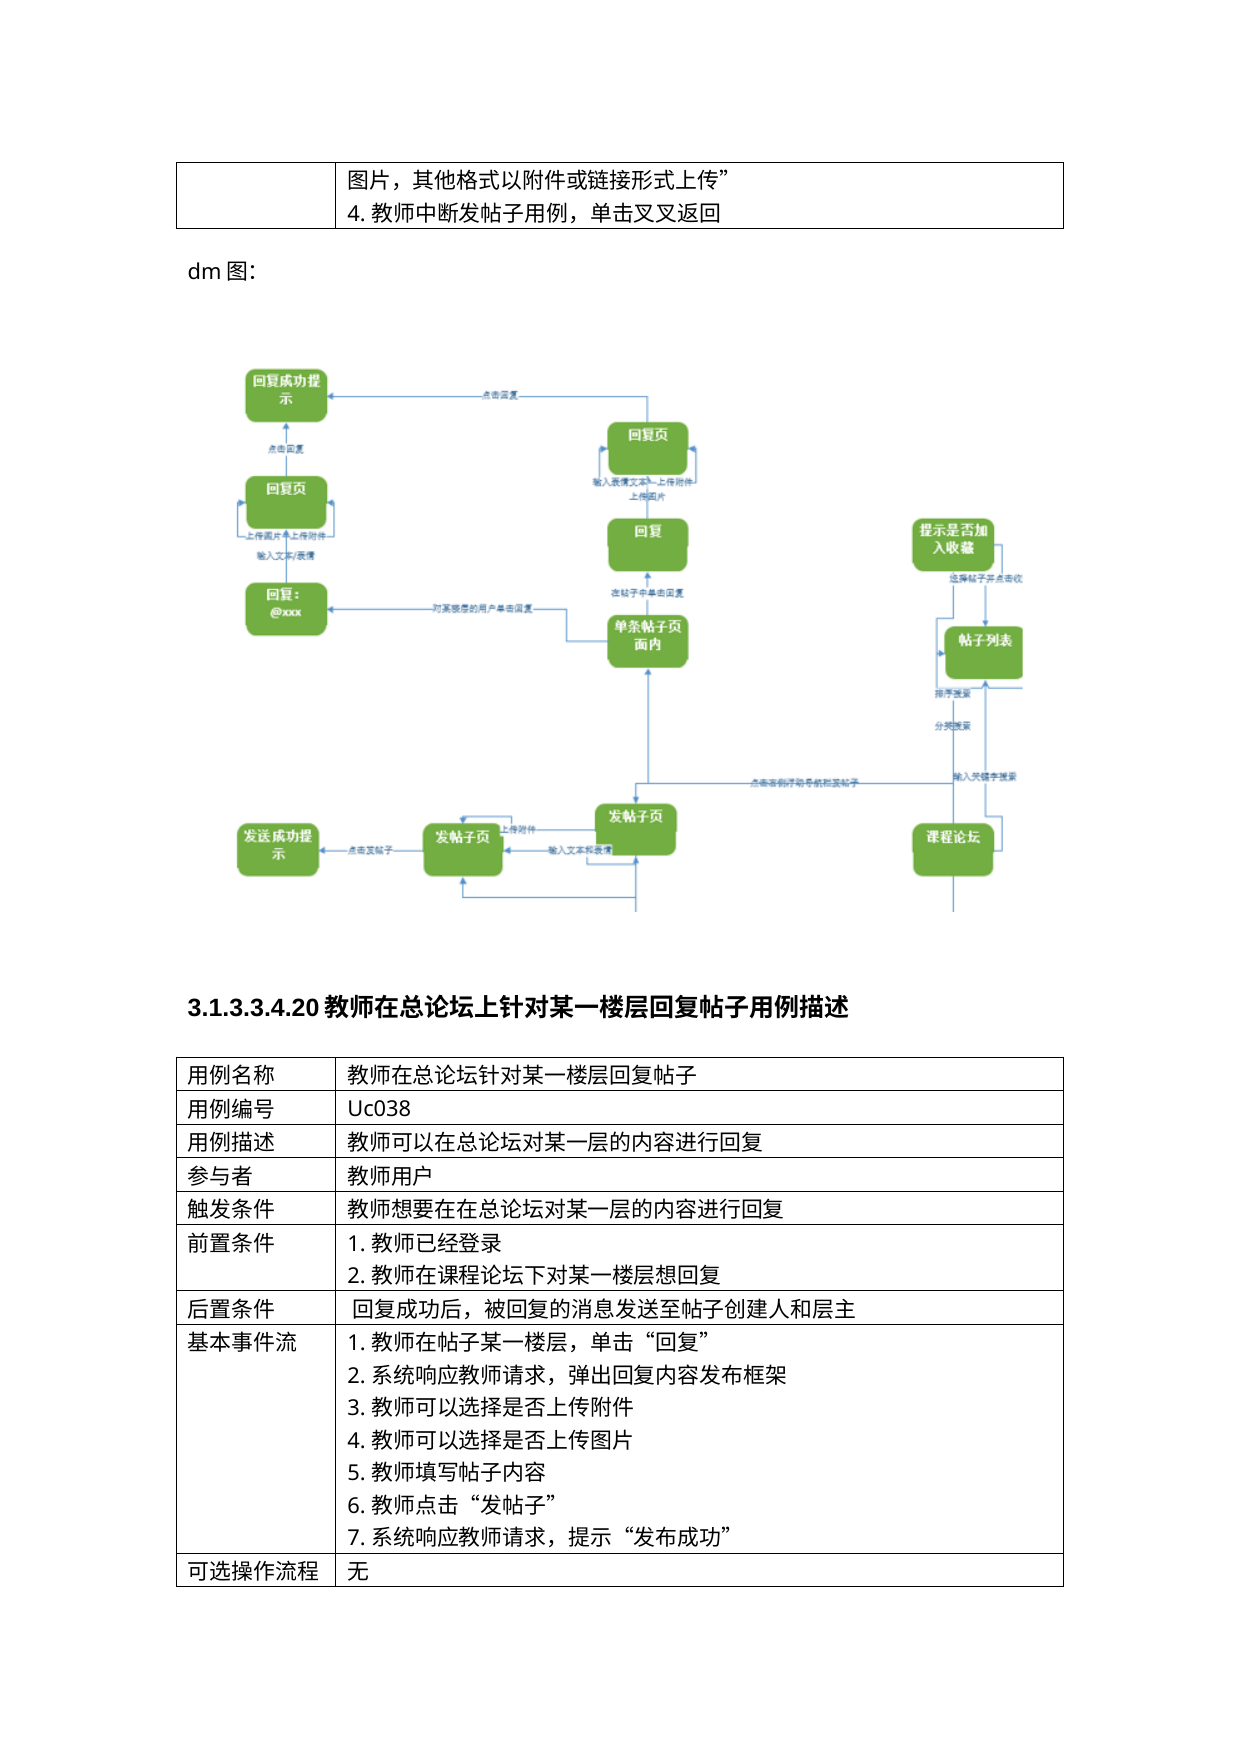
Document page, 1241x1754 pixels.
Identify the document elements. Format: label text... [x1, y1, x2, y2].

subtitle 3.1.3.3.4.20教师在总论坛上针对某一楼层回复帖子用例描述 [187, 973, 1053, 1038]
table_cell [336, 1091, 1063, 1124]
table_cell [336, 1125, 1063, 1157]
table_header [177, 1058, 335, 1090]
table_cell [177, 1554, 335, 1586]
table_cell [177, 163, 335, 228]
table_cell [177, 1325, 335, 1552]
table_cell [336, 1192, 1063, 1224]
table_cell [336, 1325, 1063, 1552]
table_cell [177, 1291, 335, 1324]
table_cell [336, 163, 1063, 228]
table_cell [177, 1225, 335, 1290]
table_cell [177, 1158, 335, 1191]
subtitle dm图： [187, 254, 1053, 287]
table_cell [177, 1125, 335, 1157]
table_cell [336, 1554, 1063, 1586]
picture [187, 321, 1023, 912]
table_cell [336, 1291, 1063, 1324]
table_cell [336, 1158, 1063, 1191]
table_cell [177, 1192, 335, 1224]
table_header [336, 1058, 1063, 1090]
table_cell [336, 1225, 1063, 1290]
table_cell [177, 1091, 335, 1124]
